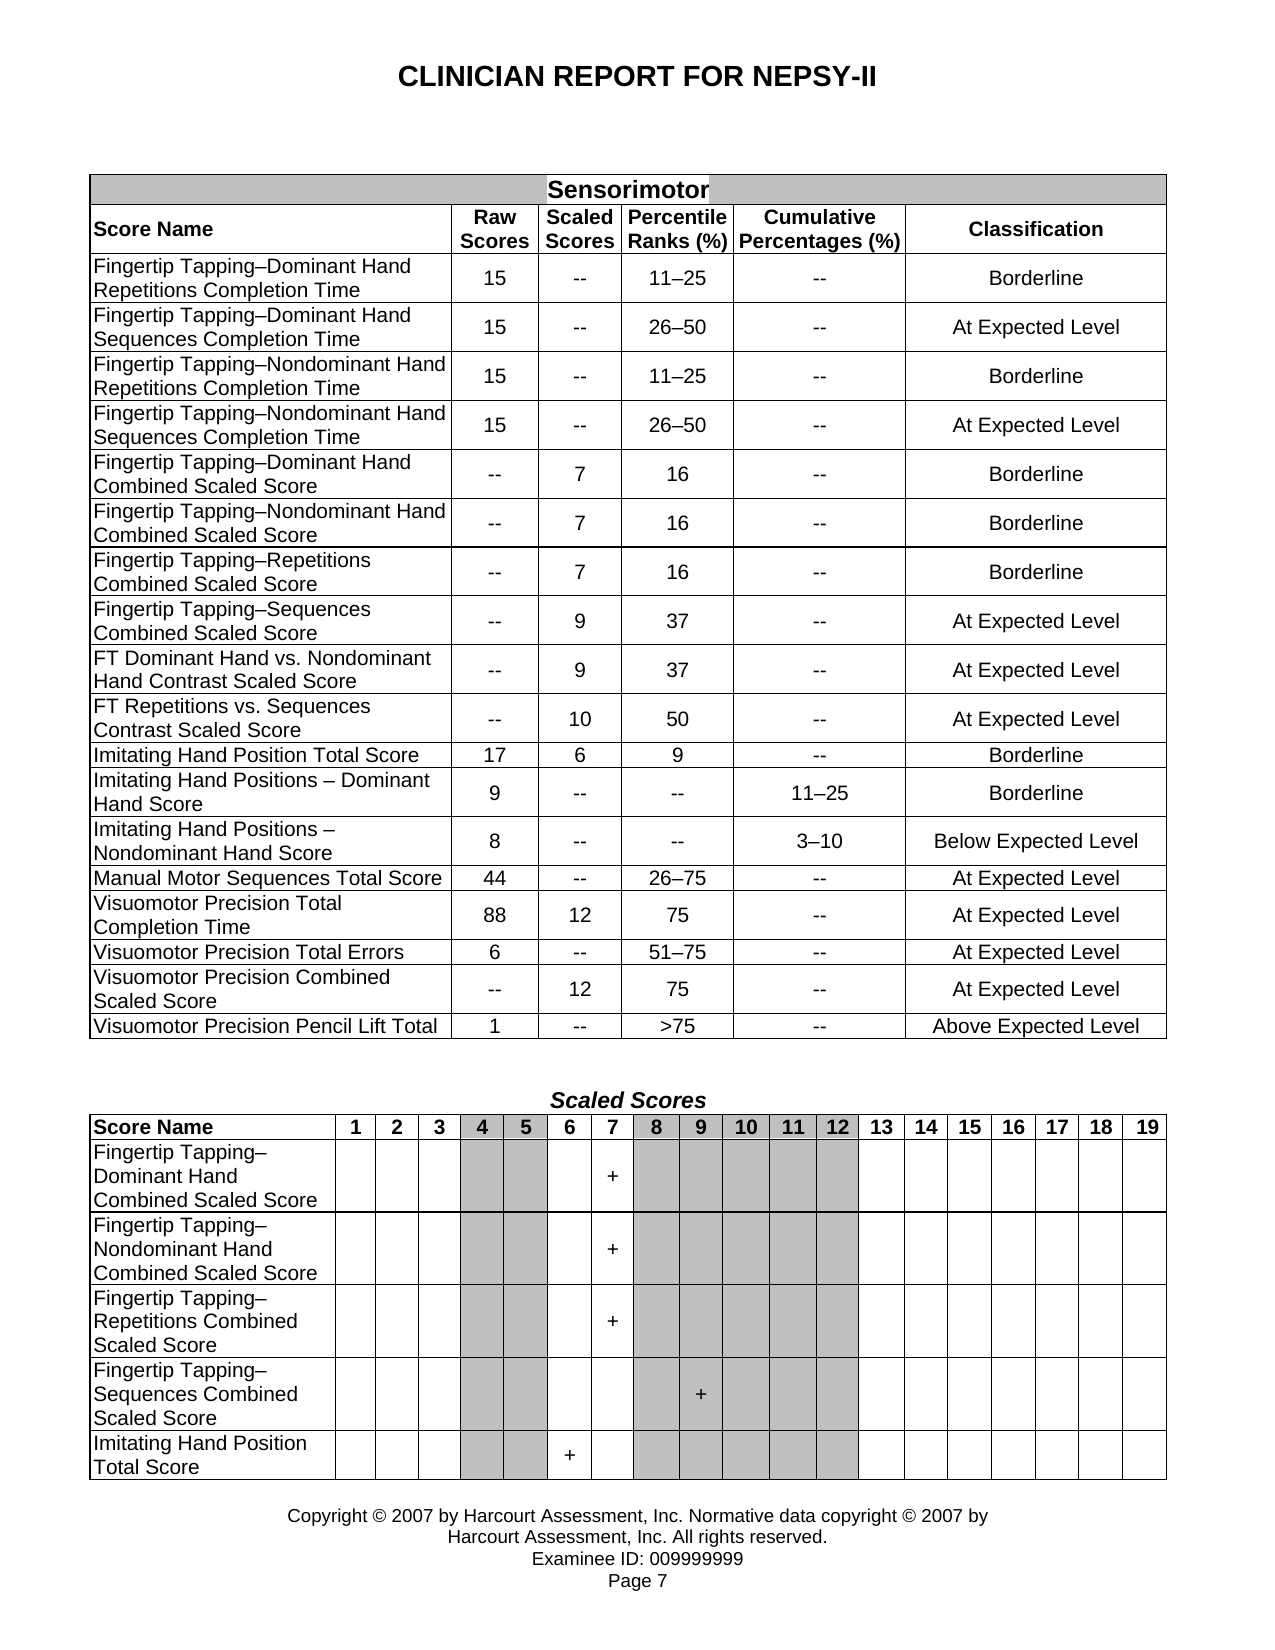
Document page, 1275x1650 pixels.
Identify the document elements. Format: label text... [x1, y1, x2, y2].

table_cell [419, 1285, 460, 1357]
table_cell -- [734, 694, 905, 742]
table_header Sensorimotor [709, 175, 1166, 204]
table_cell 12 [539, 891, 621, 939]
table_cell -- [452, 450, 538, 497]
table_cell [770, 1213, 816, 1284]
table_cell 15 [452, 401, 538, 448]
table_cell + [592, 1140, 633, 1211]
table_cell 15 [948, 1115, 991, 1138]
table_cell [376, 1285, 418, 1357]
table_cell [948, 1358, 991, 1430]
table_cell -- [452, 499, 538, 546]
table_cell [992, 1431, 1035, 1479]
table_cell [905, 1140, 947, 1211]
table_cell Borderline [906, 352, 1166, 399]
table_cell [723, 1213, 769, 1284]
table_cell 9 [452, 768, 538, 816]
table_cell 16 [622, 499, 733, 546]
table_cell [770, 1431, 816, 1479]
table_cell 13 [859, 1115, 904, 1138]
table_cell -- [452, 645, 538, 693]
table_cell [336, 1431, 375, 1479]
table_cell 19 [1123, 1115, 1166, 1138]
table_cell [376, 1213, 418, 1284]
table_cell -- [539, 940, 621, 964]
table_cell [336, 1358, 375, 1430]
table_cell [817, 1140, 858, 1211]
table_cell 15 [452, 303, 538, 351]
table_cell [461, 1358, 503, 1430]
table_cell 18 [1079, 1115, 1122, 1138]
table_cell [1123, 1140, 1166, 1211]
table_cell At Expected Level [906, 866, 1166, 890]
table_cell 15 [452, 254, 538, 302]
table_cell 44 [452, 866, 538, 890]
table_cell -- [734, 940, 905, 964]
table_cell 1 [336, 1115, 375, 1138]
table_cell [859, 1358, 904, 1430]
table_cell [504, 1285, 547, 1357]
table_cell [770, 1358, 816, 1430]
table_cell Borderline [906, 499, 1166, 546]
table_cell 16 [622, 548, 733, 595]
table_cell + [592, 1285, 633, 1357]
table_cell 16 [622, 450, 733, 497]
table_cell At Expected Level [906, 965, 1166, 1013]
table_cell Raw Scores [452, 205, 538, 253]
table_cell Fingertip Tapping–Dominant Hand Repetitions Completion Time [91, 254, 451, 302]
table_cell 2 [376, 1115, 418, 1138]
table_cell Scaled Scores [539, 205, 621, 253]
table_cell Borderline [906, 768, 1166, 816]
table_cell [817, 1431, 858, 1479]
table_cell [1036, 1285, 1078, 1357]
table_cell Fingertip Tapping–Nondominant Hand Sequences Completion Time [91, 401, 451, 448]
table_cell [992, 1358, 1035, 1430]
table_cell 7 [592, 1115, 633, 1138]
table_cell -- [734, 548, 905, 595]
table_cell 50 [622, 694, 733, 742]
table_cell 5 [504, 1115, 547, 1138]
table_cell FT Dominant Hand vs. Nondominant Hand Contrast Scaled Score [91, 645, 451, 693]
table_cell [905, 1431, 947, 1479]
table_cell [948, 1140, 991, 1211]
table_cell -- [539, 303, 621, 351]
table_cell [992, 1213, 1035, 1284]
table_cell [336, 1140, 375, 1211]
table_cell 26–50 [622, 303, 733, 351]
table_cell [461, 1285, 503, 1357]
table_cell At Expected Level [906, 940, 1166, 964]
table_cell 3 [419, 1115, 460, 1138]
table_cell [817, 1213, 858, 1284]
table_cell -- [539, 817, 621, 865]
table_cell [419, 1140, 460, 1211]
table_cell 17 [452, 743, 538, 767]
table_cell [336, 1213, 375, 1284]
table_cell 11–25 [622, 352, 733, 399]
table_cell -- [539, 1014, 621, 1038]
table_cell Fingertip Tapping–Dominant Hand Combined Scaled Score [91, 1140, 335, 1211]
table_cell 7 [539, 548, 621, 595]
table_cell Score Name [91, 1115, 335, 1138]
table_cell 16 [992, 1115, 1035, 1138]
table_cell [948, 1213, 991, 1284]
table_cell [723, 1140, 769, 1211]
table_cell + [548, 1431, 591, 1479]
table_cell [1123, 1358, 1166, 1430]
table_cell -- [734, 1014, 905, 1038]
table_cell [1123, 1213, 1166, 1284]
table_header Scaled Scores [90, 1087, 1167, 1113]
table_cell [592, 1358, 633, 1430]
table_cell -- [734, 645, 905, 693]
table_cell [680, 1431, 722, 1479]
table_cell [948, 1431, 991, 1479]
table_cell [376, 1431, 418, 1479]
table_cell [548, 1285, 591, 1357]
table_cell [859, 1285, 904, 1357]
table_cell 9 [539, 645, 621, 693]
table_cell [634, 1431, 679, 1479]
table_cell 6 [539, 743, 621, 767]
table_cell [905, 1213, 947, 1284]
table_cell -- [539, 866, 621, 890]
table_cell At Expected Level [906, 645, 1166, 693]
table_cell Fingertip Tapping–Nondominant Hand Combined Scaled Score [91, 1213, 335, 1284]
table_cell -- [734, 303, 905, 351]
table_header Sensorimotor [91, 175, 547, 204]
table_cell 7 [539, 499, 621, 546]
table_cell 75 [622, 891, 733, 939]
table_cell Visuomotor Precision Total Completion Time [91, 891, 451, 939]
table_cell [1079, 1213, 1122, 1284]
table_cell [680, 1140, 722, 1211]
table_cell [992, 1285, 1035, 1357]
table_cell [1036, 1140, 1078, 1211]
table_cell 8 [452, 817, 538, 865]
table_cell -- [734, 596, 905, 644]
table_cell [376, 1358, 418, 1430]
table_cell 4 [461, 1115, 503, 1138]
table_cell Cumulative Percentages (%) [734, 205, 905, 253]
table_cell [1079, 1431, 1122, 1479]
table_cell [1123, 1285, 1166, 1357]
table_cell -- [539, 352, 621, 399]
table_cell Fingertip Tapping–Nondominant Hand Combined Scaled Score [91, 499, 451, 546]
table_cell -- [452, 965, 538, 1013]
table_cell [504, 1358, 547, 1430]
table_cell Imitating Hand Positions – Nondominant Hand Score [91, 817, 451, 865]
table_cell [419, 1213, 460, 1284]
table_cell -- [734, 254, 905, 302]
table_cell 12 [539, 965, 621, 1013]
table_cell + [592, 1213, 633, 1284]
table_cell Fingertip Tapping–Sequences Combined Scaled Score [91, 1358, 335, 1430]
table_cell [1079, 1285, 1122, 1357]
table_cell 17 [1036, 1115, 1078, 1138]
table_cell Percentile Ranks (%) [622, 205, 733, 253]
table_cell [859, 1213, 904, 1284]
table_cell 37 [622, 645, 733, 693]
table_cell Imitating Hand Position Total Score [91, 743, 451, 767]
table_cell Borderline [906, 743, 1166, 767]
table_cell Imitating Hand Positions – Dominant Hand Score [91, 768, 451, 816]
table_cell Fingertip Tapping–Nondominant Hand Repetitions Completion Time [91, 352, 451, 399]
table_cell Fingertip Tapping–Sequences Combined Scaled Score [91, 596, 451, 644]
table_cell 6 [548, 1115, 591, 1138]
table_cell 10 [539, 694, 621, 742]
table_cell 26–50 [622, 401, 733, 448]
table_cell 12 [817, 1115, 858, 1138]
table_cell [548, 1213, 591, 1284]
table_cell [817, 1358, 858, 1430]
table_cell 11–25 [734, 768, 905, 816]
table_cell -- [734, 891, 905, 939]
table_cell 15 [452, 352, 538, 399]
table_cell [419, 1431, 460, 1479]
table_cell 11–25 [622, 254, 733, 302]
table_cell 9 [680, 1115, 722, 1138]
table_cell [1123, 1431, 1166, 1479]
table_cell -- [539, 254, 621, 302]
table_cell Below Expected Level [906, 817, 1166, 865]
table_cell [905, 1285, 947, 1357]
table_cell + [680, 1358, 722, 1430]
table_cell Manual Motor Sequences Total Score [91, 866, 451, 890]
table_cell [504, 1140, 547, 1211]
table_cell Borderline [906, 450, 1166, 497]
table_cell -- [734, 352, 905, 399]
table_cell [1036, 1358, 1078, 1430]
table_cell [859, 1140, 904, 1211]
table_cell [548, 1358, 591, 1430]
table_cell Borderline [906, 548, 1166, 595]
table_cell Fingertip Tapping–Repetitions Combined Scaled Score [91, 548, 451, 595]
table_cell -- [734, 450, 905, 497]
table_cell At Expected Level [906, 891, 1166, 939]
table_cell [461, 1140, 503, 1211]
table_cell 37 [622, 596, 733, 644]
table_cell 7 [539, 450, 621, 497]
table_cell [634, 1213, 679, 1284]
table_cell At Expected Level [906, 596, 1166, 644]
table_cell 11 [770, 1115, 816, 1138]
table_cell 75 [622, 965, 733, 1013]
table_cell Imitating Hand Position Total Score [91, 1431, 335, 1479]
table_cell -- [622, 768, 733, 816]
table_cell At Expected Level [906, 401, 1166, 448]
table_cell [1036, 1213, 1078, 1284]
table_cell [1079, 1358, 1122, 1430]
table_cell -- [452, 694, 538, 742]
table_cell 3–10 [734, 817, 905, 865]
table_cell -- [539, 401, 621, 448]
table_cell 6 [452, 940, 538, 964]
table_cell At Expected Level [906, 303, 1166, 351]
table_cell [504, 1431, 547, 1479]
table_cell [376, 1140, 418, 1211]
table_cell [634, 1140, 679, 1211]
table_cell -- [734, 499, 905, 546]
table_cell [992, 1140, 1035, 1211]
table_cell 10 [723, 1115, 769, 1138]
table_cell -- [622, 817, 733, 865]
table_cell [680, 1213, 722, 1284]
table_cell 14 [905, 1115, 947, 1138]
table_cell [336, 1285, 375, 1357]
table_cell [1036, 1431, 1078, 1479]
table_cell >75 [622, 1014, 733, 1038]
table_cell At Expected Level [906, 694, 1166, 742]
table_cell -- [734, 965, 905, 1013]
table_cell Classification [906, 205, 1166, 253]
table_cell [1079, 1140, 1122, 1211]
table_cell [817, 1285, 858, 1357]
table_cell Visuomotor Precision Combined Scaled Score [91, 965, 451, 1013]
table_cell -- [452, 596, 538, 644]
table_cell [948, 1285, 991, 1357]
table_cell [592, 1431, 633, 1479]
table_cell 9 [539, 596, 621, 644]
table_cell -- [734, 743, 905, 767]
table_cell [419, 1358, 460, 1430]
table_cell -- [734, 866, 905, 890]
table_cell -- [452, 548, 538, 595]
table_cell [859, 1431, 904, 1479]
table_cell 9 [622, 743, 733, 767]
table_cell [905, 1358, 947, 1430]
table_cell [723, 1431, 769, 1479]
table_cell FT Repetitions vs. Sequences Contrast Scaled Score [91, 694, 451, 742]
table_cell [770, 1285, 816, 1357]
table_cell Fingertip Tapping–Dominant Hand Combined Scaled Score [91, 450, 451, 497]
table_cell [461, 1213, 503, 1284]
table_cell Visuomotor Precision Pencil Lift Total [91, 1014, 451, 1038]
table_cell [634, 1358, 679, 1430]
table_cell Fingertip Tapping–Repetitions Combined Scaled Score [91, 1285, 335, 1357]
table_cell 1 [452, 1014, 538, 1038]
table_cell 88 [452, 891, 538, 939]
table_cell [723, 1285, 769, 1357]
table_cell Borderline [906, 254, 1166, 302]
table_cell -- [539, 768, 621, 816]
table_cell -- [734, 401, 905, 448]
table_cell [634, 1285, 679, 1357]
table_cell Score Name [91, 205, 451, 253]
table_cell [680, 1285, 722, 1357]
table_cell 51–75 [622, 940, 733, 964]
table_cell [504, 1213, 547, 1284]
table_cell Fingertip Tapping–Dominant Hand Sequences Completion Time [91, 303, 451, 351]
table_cell [770, 1140, 816, 1211]
table_cell [723, 1358, 769, 1430]
table_cell 8 [634, 1115, 679, 1138]
table_cell Above Expected Level [906, 1014, 1166, 1038]
table_cell [548, 1140, 591, 1211]
table_cell Visuomotor Precision Total Errors [91, 940, 451, 964]
table_cell [461, 1431, 503, 1479]
table_cell 26–75 [622, 866, 733, 890]
